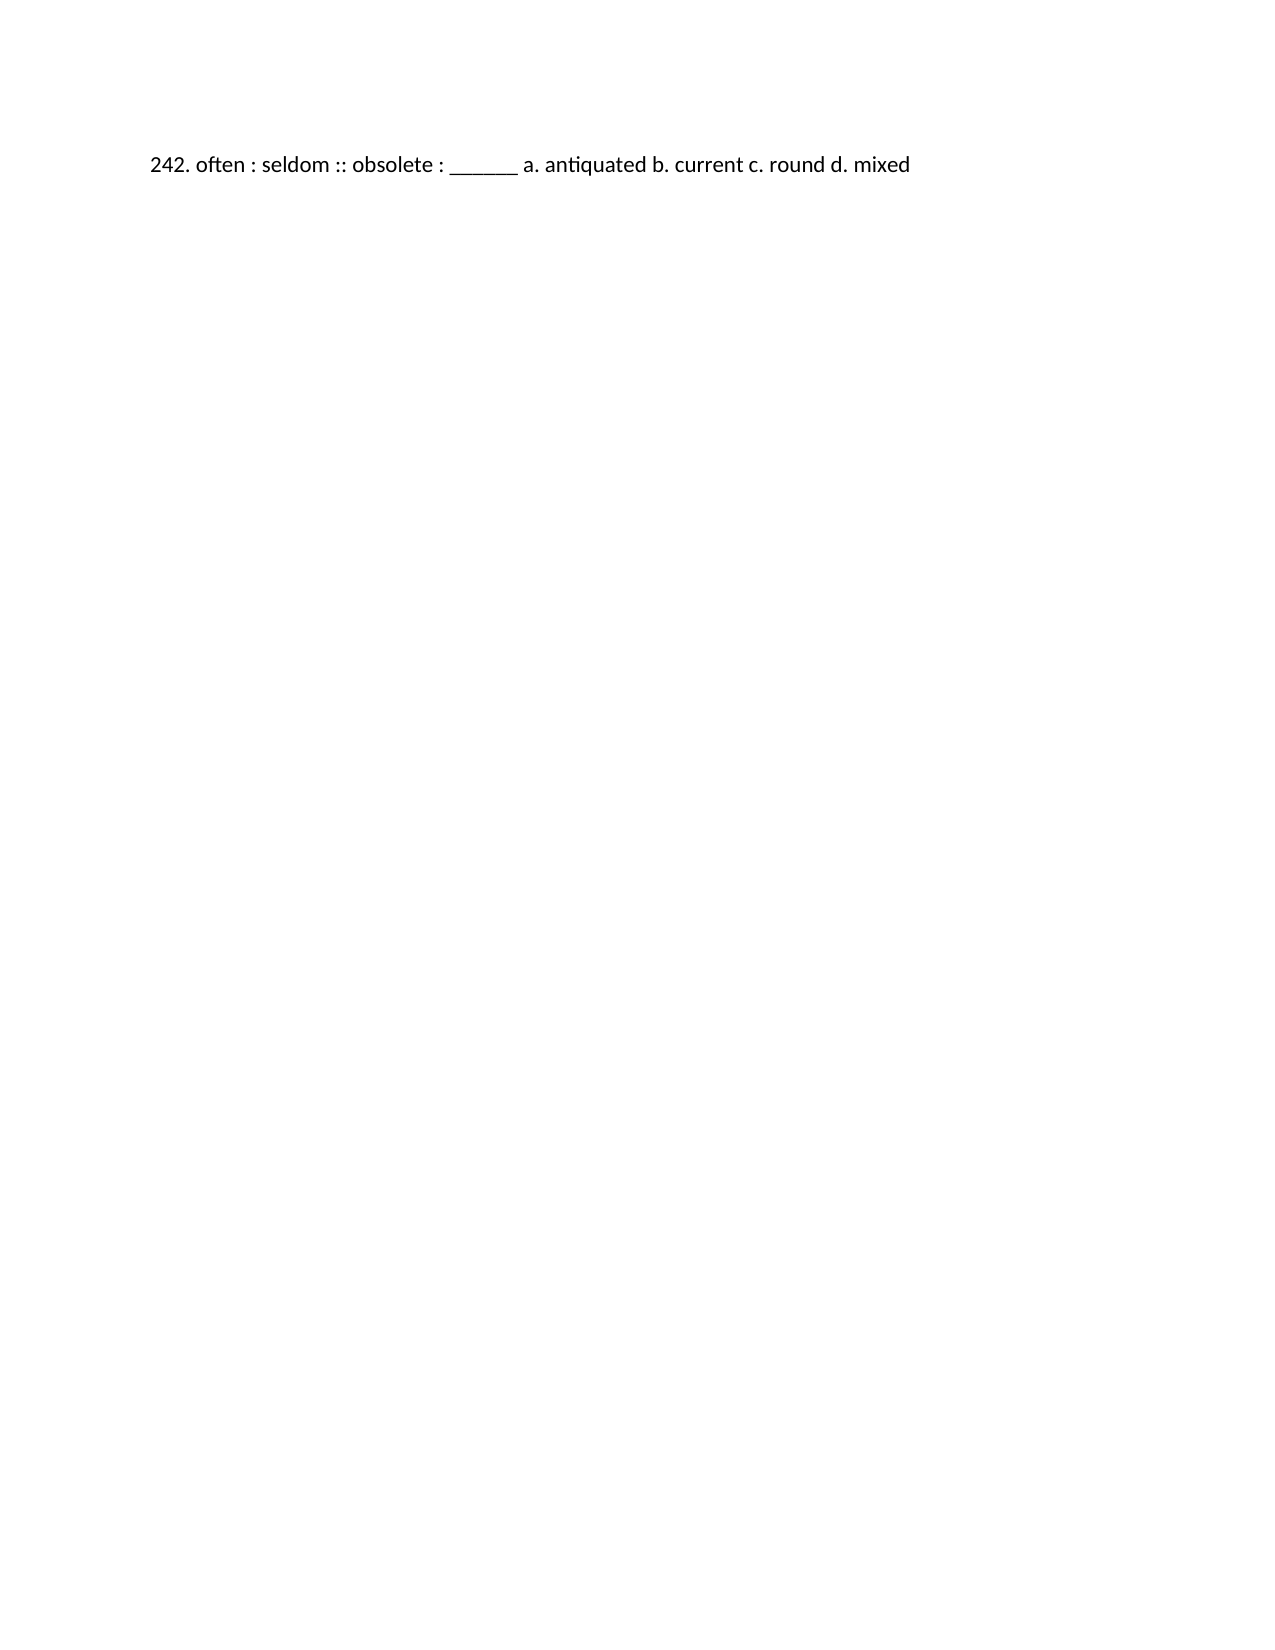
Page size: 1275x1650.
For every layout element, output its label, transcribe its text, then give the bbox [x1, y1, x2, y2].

text 242. often : seldom :: obsolete : ______ a. antiquated b. current c. round d. mixed [150, 150, 1125, 178]
